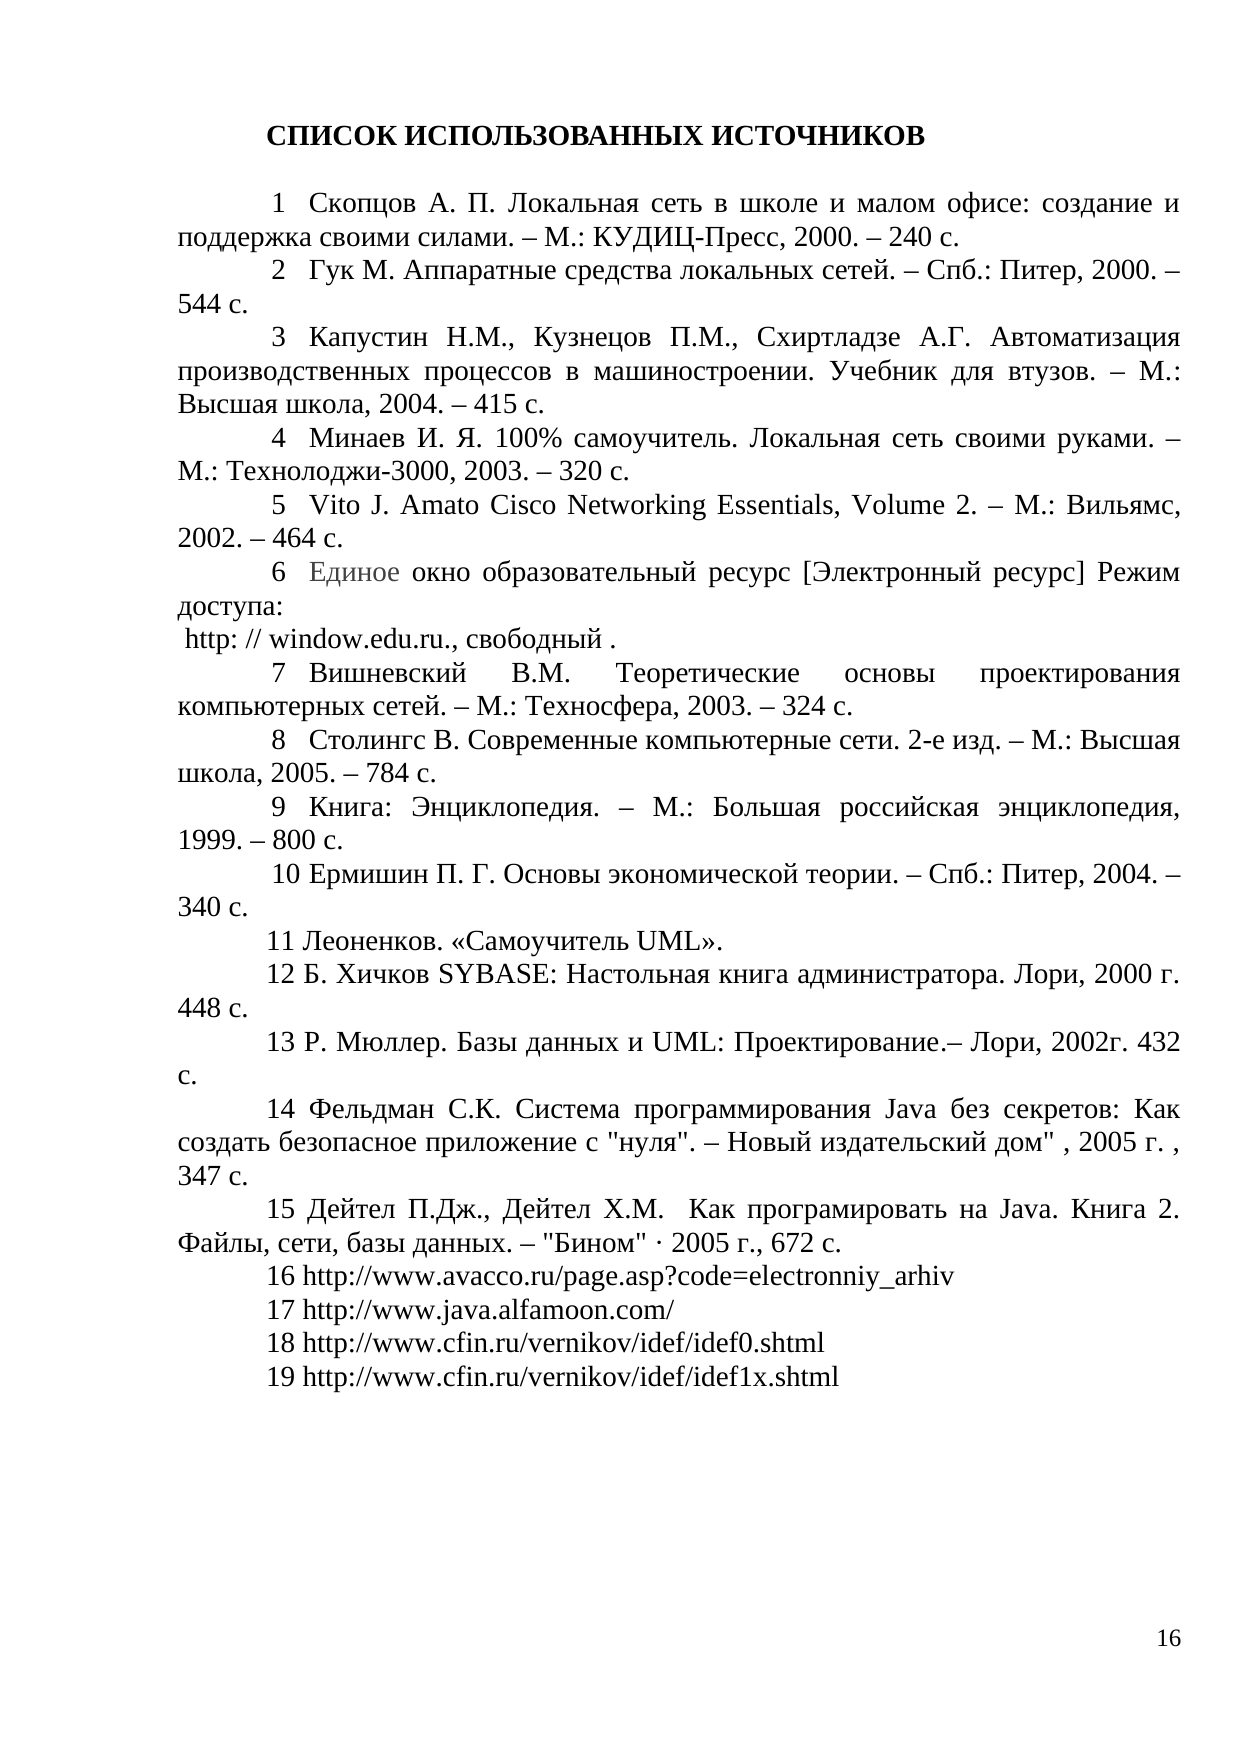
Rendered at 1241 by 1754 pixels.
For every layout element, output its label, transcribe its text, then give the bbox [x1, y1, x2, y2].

list Вишневский В.М. Теоретические основы проектирования компьютерных сетей. – М.: Техносфера, 2003. – 324 с. [177, 655, 1181, 722]
text 19 http://www.cfin.ru/vernikov/idef/idef1x.shtml [177, 1359, 1181, 1393]
text http: // window.edu.ru., свободный . [177, 621, 1181, 655]
subtitle СПИСОК ИСПОЛЬЗОВАННЫХ ИСТОЧНИКОВ [177, 118, 1181, 152]
text 13 Р. Мюллер. Базы данных и UML: Проектирование.– Лори, 2002г. 432 с. [177, 1024, 1181, 1091]
text 12 Б. Хичков SYBASE: Настольная книга администратора. Лори, . 448 с. [177, 957, 1181, 1024]
text 16 http://www.avacco.ru/page.asp?code=electronniy_arhiv [177, 1258, 1181, 1292]
text 17 http://www.java.alfamoon.com/ [177, 1292, 1181, 1326]
text 15 Дейтел П.Дж., Дейтел Х.М. Как програмировать на Java. Книга 2. Файлы, сети, базы данных. – "Бином" · ., 672 с. [177, 1191, 1181, 1258]
text 14 Фельдман С.К. Система программирования Java без секретов: Как создать безопасное приложение с "нуля". – Новый издательский дом" , . , 347 с. [177, 1091, 1181, 1191]
list Vito J. Amato Cisco Networking Essentials, Volume 2. – М.: Вильямс, 2002. – 464 с. [177, 487, 1181, 554]
list Книга: Энциклопедия. – М.: Большая российская энциклопедия, 1999. – 800 с. [177, 789, 1181, 856]
list Минаев И. Я. 100% самоучитель. Локальная сеть своими руками. – М.: Технолоджи-3000, 2003. – 320 с. [177, 420, 1181, 487]
list Скопцов А. П. Локальная сеть в школе и малом офисе: создание и поддержка своими силами. – М.: КУДИЦ-Пресс, 2000. – 240 с. [177, 185, 1181, 252]
list Единое окно образовательный ресурс [Электронный pecypc] Режим доступа: [177, 554, 1181, 621]
list Ермишин П. Г. Основы экономической теории. – Спб.: Питер, 2004. – 340 с. [177, 856, 1181, 923]
text 18 http://www.cfin.ru/vernikov/idef/idef0.shtml [177, 1326, 1181, 1359]
list Капустин Н.М., Кузнецов П.М., Схиртладзе А.Г. Автоматизация производственных процессов в машиностроении. Учебник для втузов. – М.: Высшая школа, 2004. – 415 c. [177, 319, 1181, 420]
list Столингс В. Современные компьютерные сети. 2-е изд. – М.: Высшая школа, 2005. – 784 с. [177, 722, 1181, 789]
list Гук М. Аппаратные средства локальных сетей. – Спб.: Питер, 2000. – 544 c. [177, 252, 1181, 319]
text 11 Леоненков. «Самоучитель UML». [177, 923, 1181, 957]
